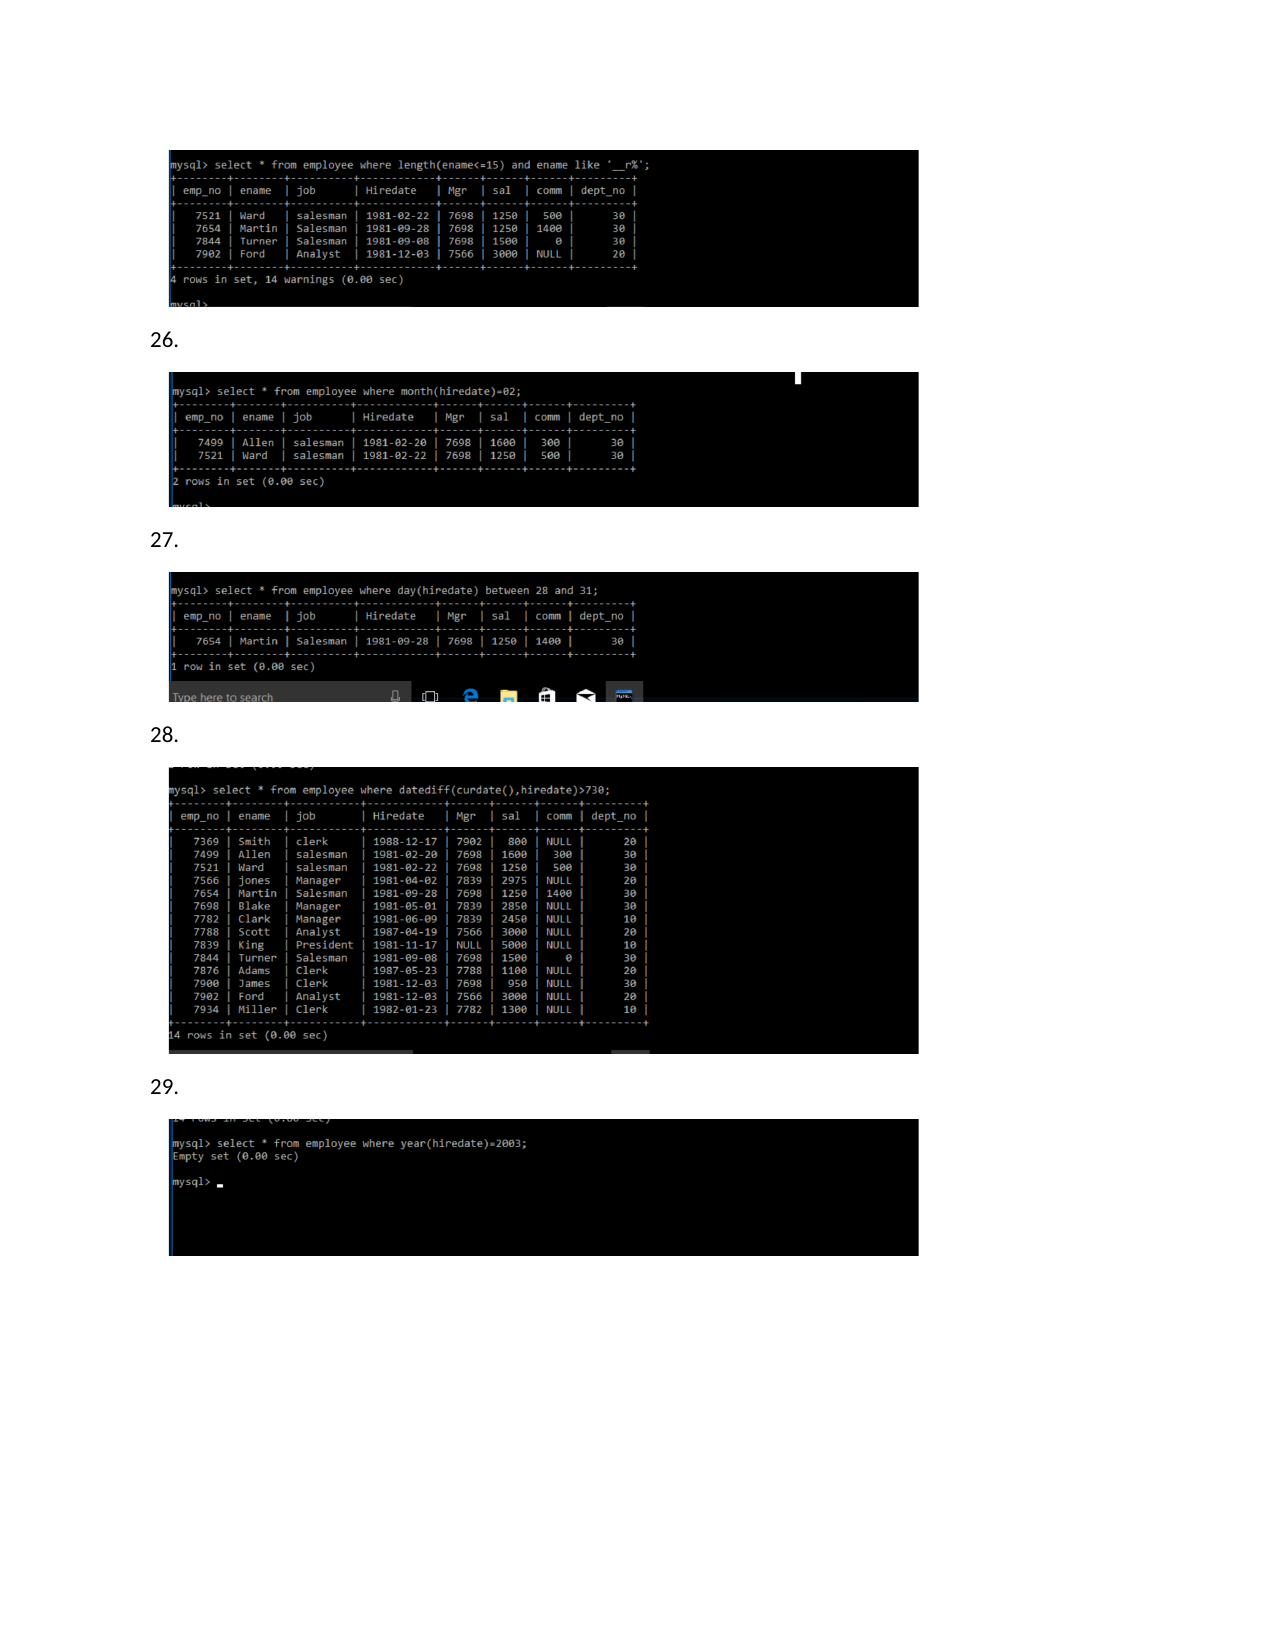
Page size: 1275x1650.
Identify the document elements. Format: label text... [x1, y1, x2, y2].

text 28. [150, 721, 1125, 749]
text 26. [150, 325, 1125, 353]
text 27. [150, 525, 1125, 553]
text 29. [150, 1072, 1125, 1100]
